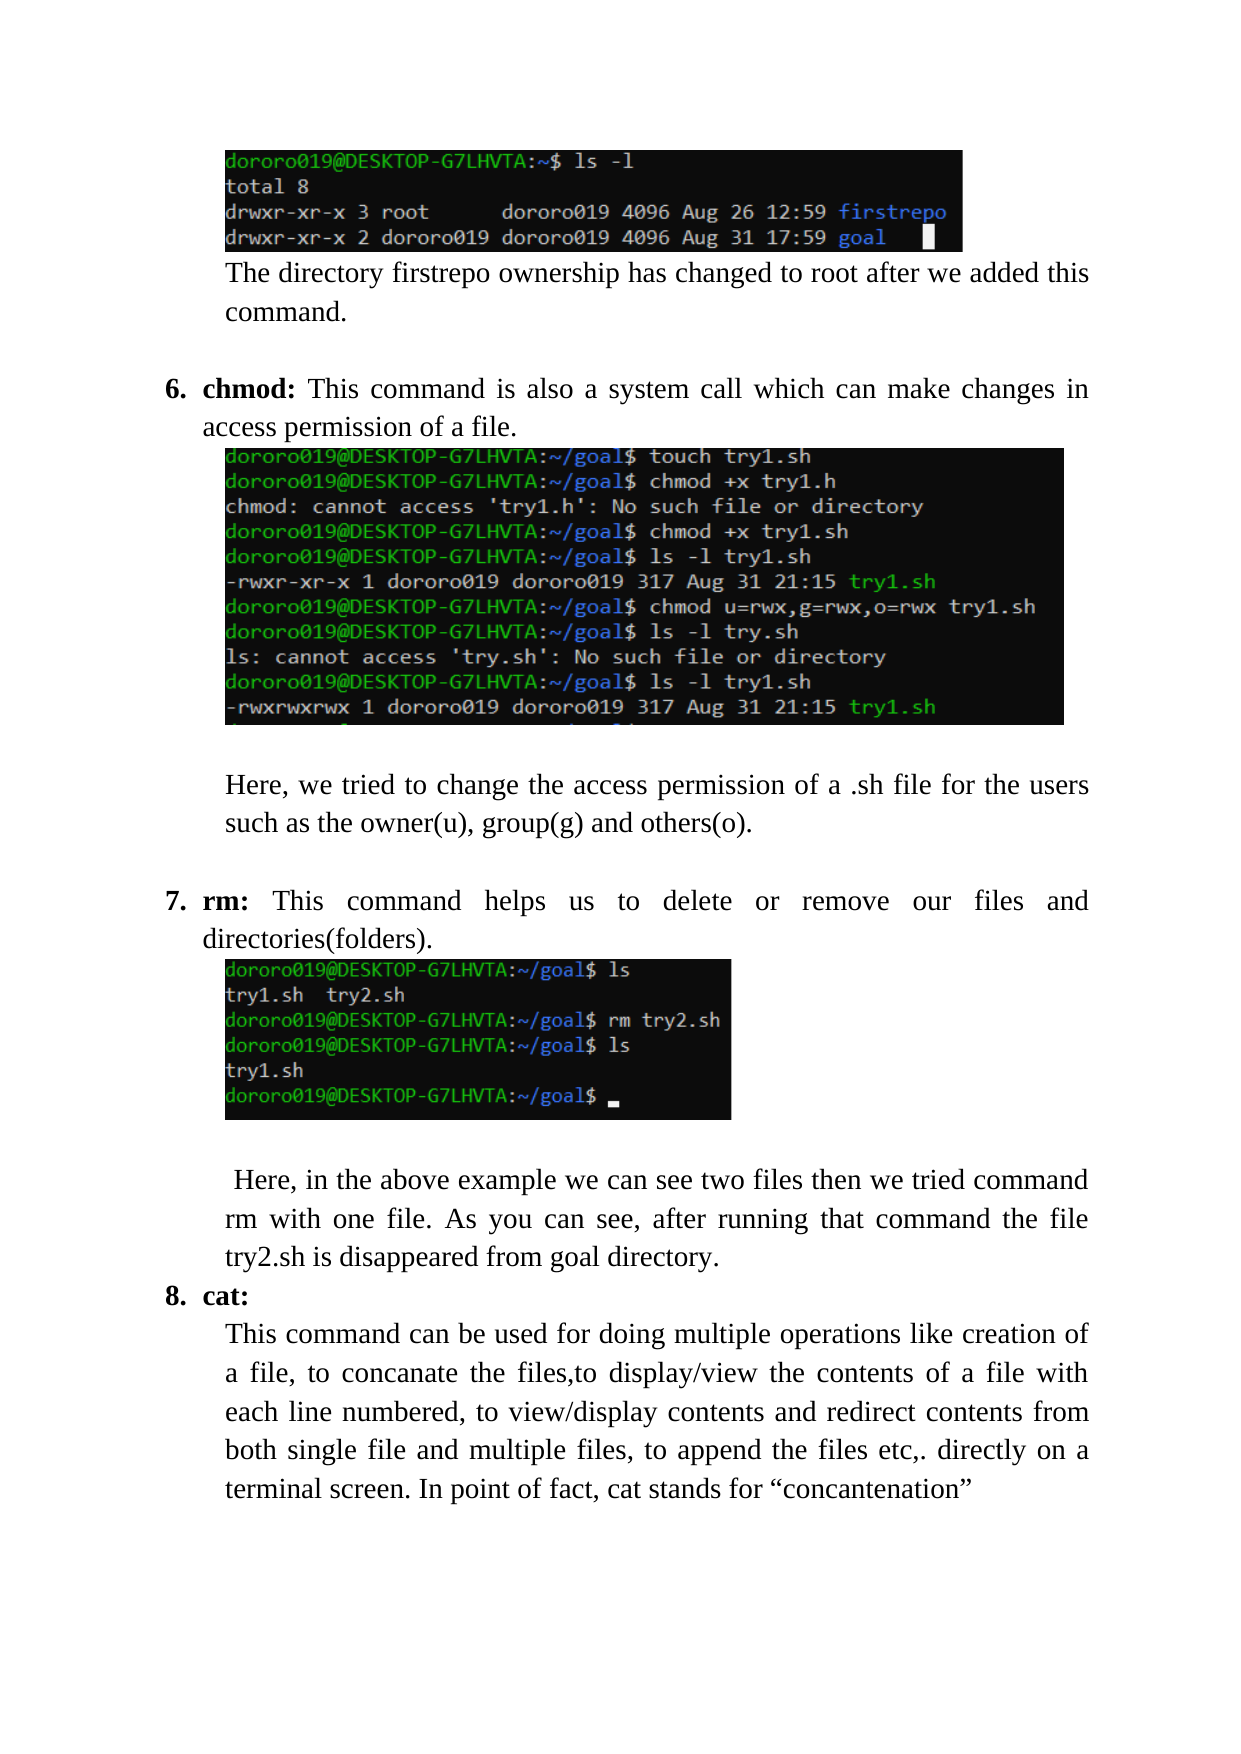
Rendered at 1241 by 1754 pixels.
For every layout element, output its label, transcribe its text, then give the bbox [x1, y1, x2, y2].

list cat: [165, 1278, 1090, 1312]
picture [225, 448, 1064, 725]
list This command can be used for doing multiple operations like creation of a file, to concanate the files,to display/view the contents of a file with each line numbered, to view/display contents and redirect contents from both single file and multiple files, to append the files etc,. directly on a terminal screen. In point of fact, cat stands for “concantenation” [225, 1317, 1090, 1504]
list rm: This command helps us to delete or remove our files and directories(folders). [165, 883, 1090, 955]
list Here, we tried to change the access permission of a .sh file for the users such as the owner(u), group(g) and others(o). [225, 767, 1090, 839]
list chmod: This command is also a system call which can make changes in access permission of a file. [165, 371, 1090, 443]
list The directory firstrepo ownership has changed to root after we added this command. [225, 255, 1090, 327]
picture [225, 150, 963, 252]
list Here, in the above example we can see two files then we tried command rm with one file. As you can see, after running that command the file try2.sh is disappeared from goal directory. [225, 1162, 1090, 1273]
picture [225, 959, 732, 1120]
